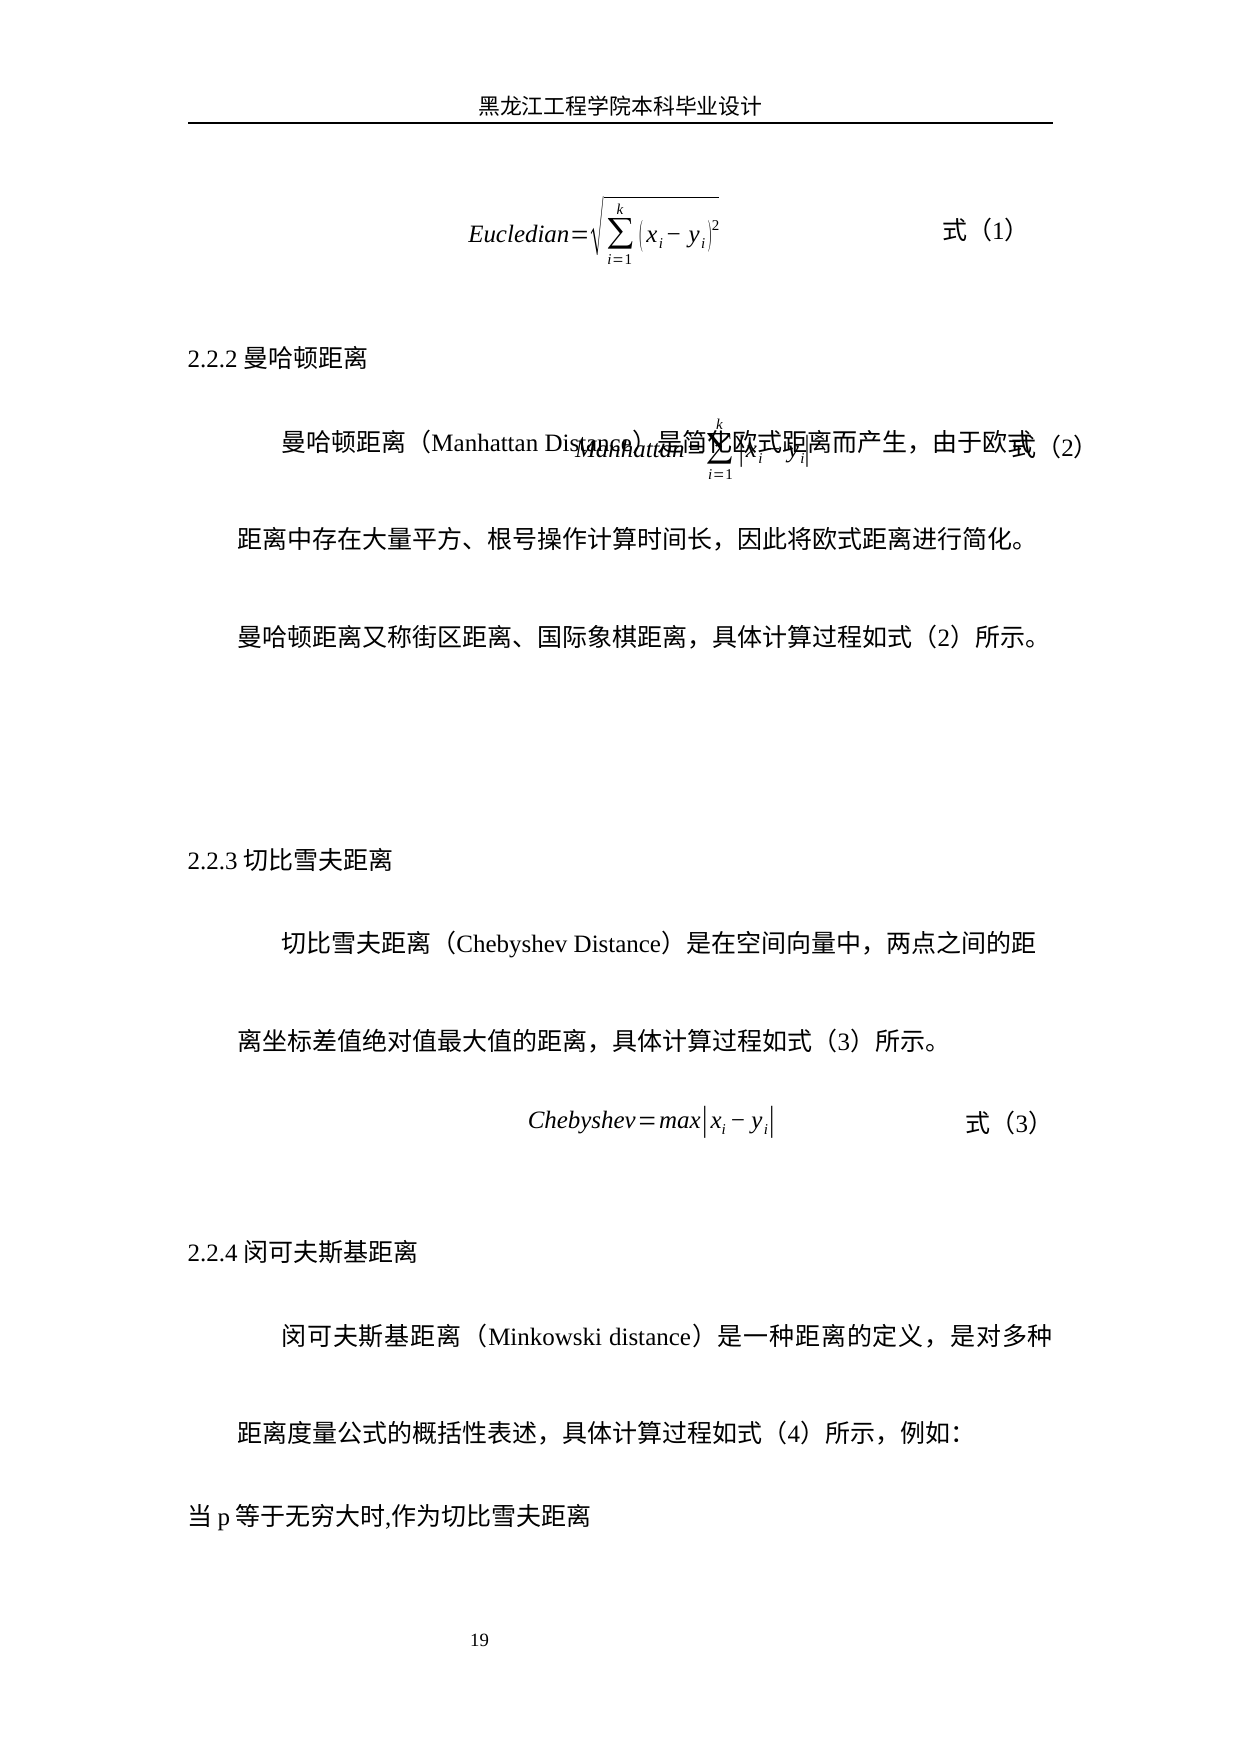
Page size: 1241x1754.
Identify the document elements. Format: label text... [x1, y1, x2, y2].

text 切比雪夫距离（Chebyshev Distance）是在空间向量中，两点之间的距离坐标差值绝对值最大值的距离，具体计算过程如式（3）所示。 [237, 909, 1053, 1072]
text 式（3） [187, 1090, 1053, 1155]
text 闵可夫斯基距离（Minkowski distance）是一种距离的定义，是对多种距离度量公式的概括性表述，具体计算过程如式（4）所示，例如： [237, 1302, 1053, 1464]
subtitle 2.2.4 闵可夫斯基距离 [187, 1218, 1053, 1283]
text 曼哈顿距离（Manhattan Distance）是简化欧式距离而产生，由于欧式距离中存在大量平方、根号操作计算时间长，因此将欧式距离进行简化。曼哈顿距离又称街区距离、国际象棋距离，具体计算过程如式（2）所示。 [237, 408, 1053, 814]
subtitle 2.2.2 曼哈顿距离 [187, 162, 1053, 389]
subtitle 2.2.3 切比雪夫距离 [187, 826, 1053, 891]
text 当p等于无穷大时,作为切比雪夫距离 [187, 1482, 1053, 1547]
